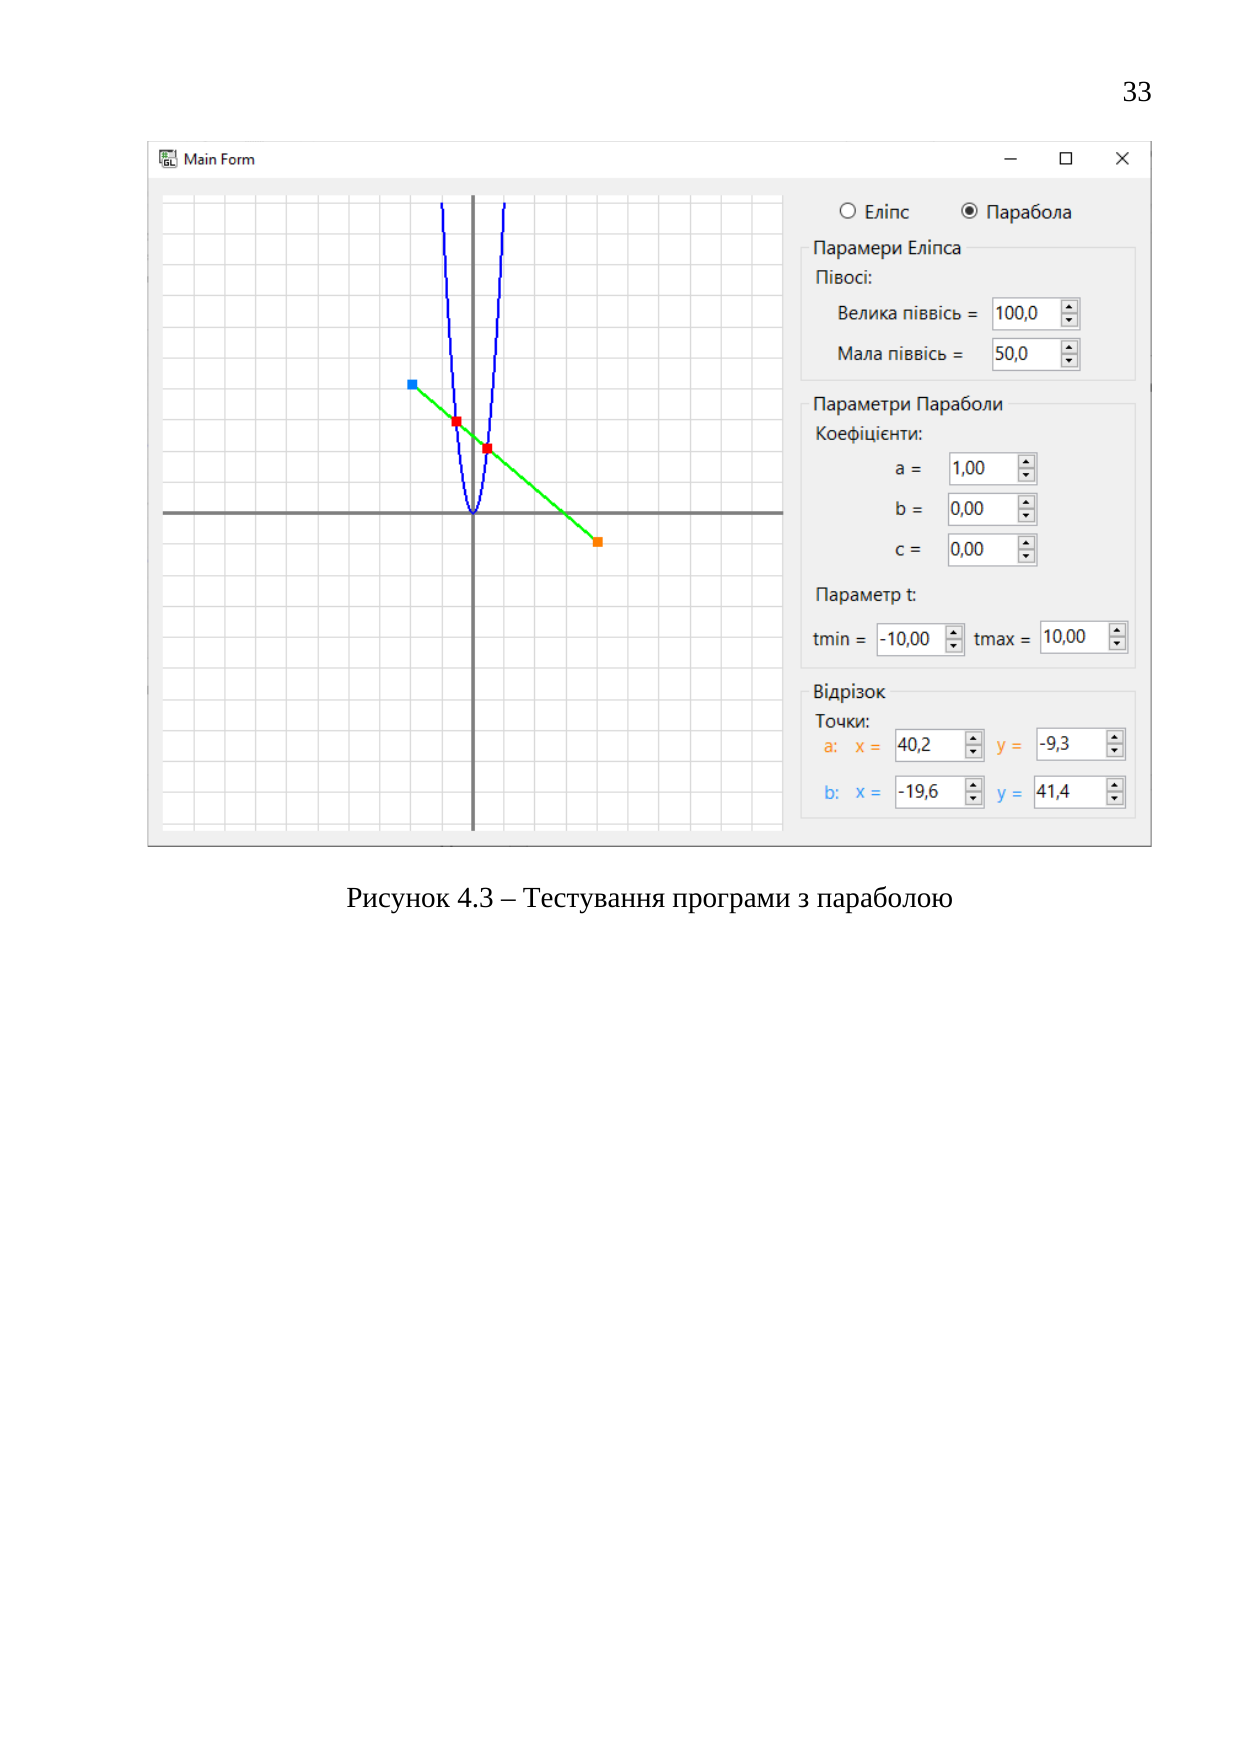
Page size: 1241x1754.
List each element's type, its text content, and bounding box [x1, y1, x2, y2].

picture [147, 141, 1152, 847]
text Рисунок 4.3 – Тестування програми з параболою [148, 880, 1152, 914]
